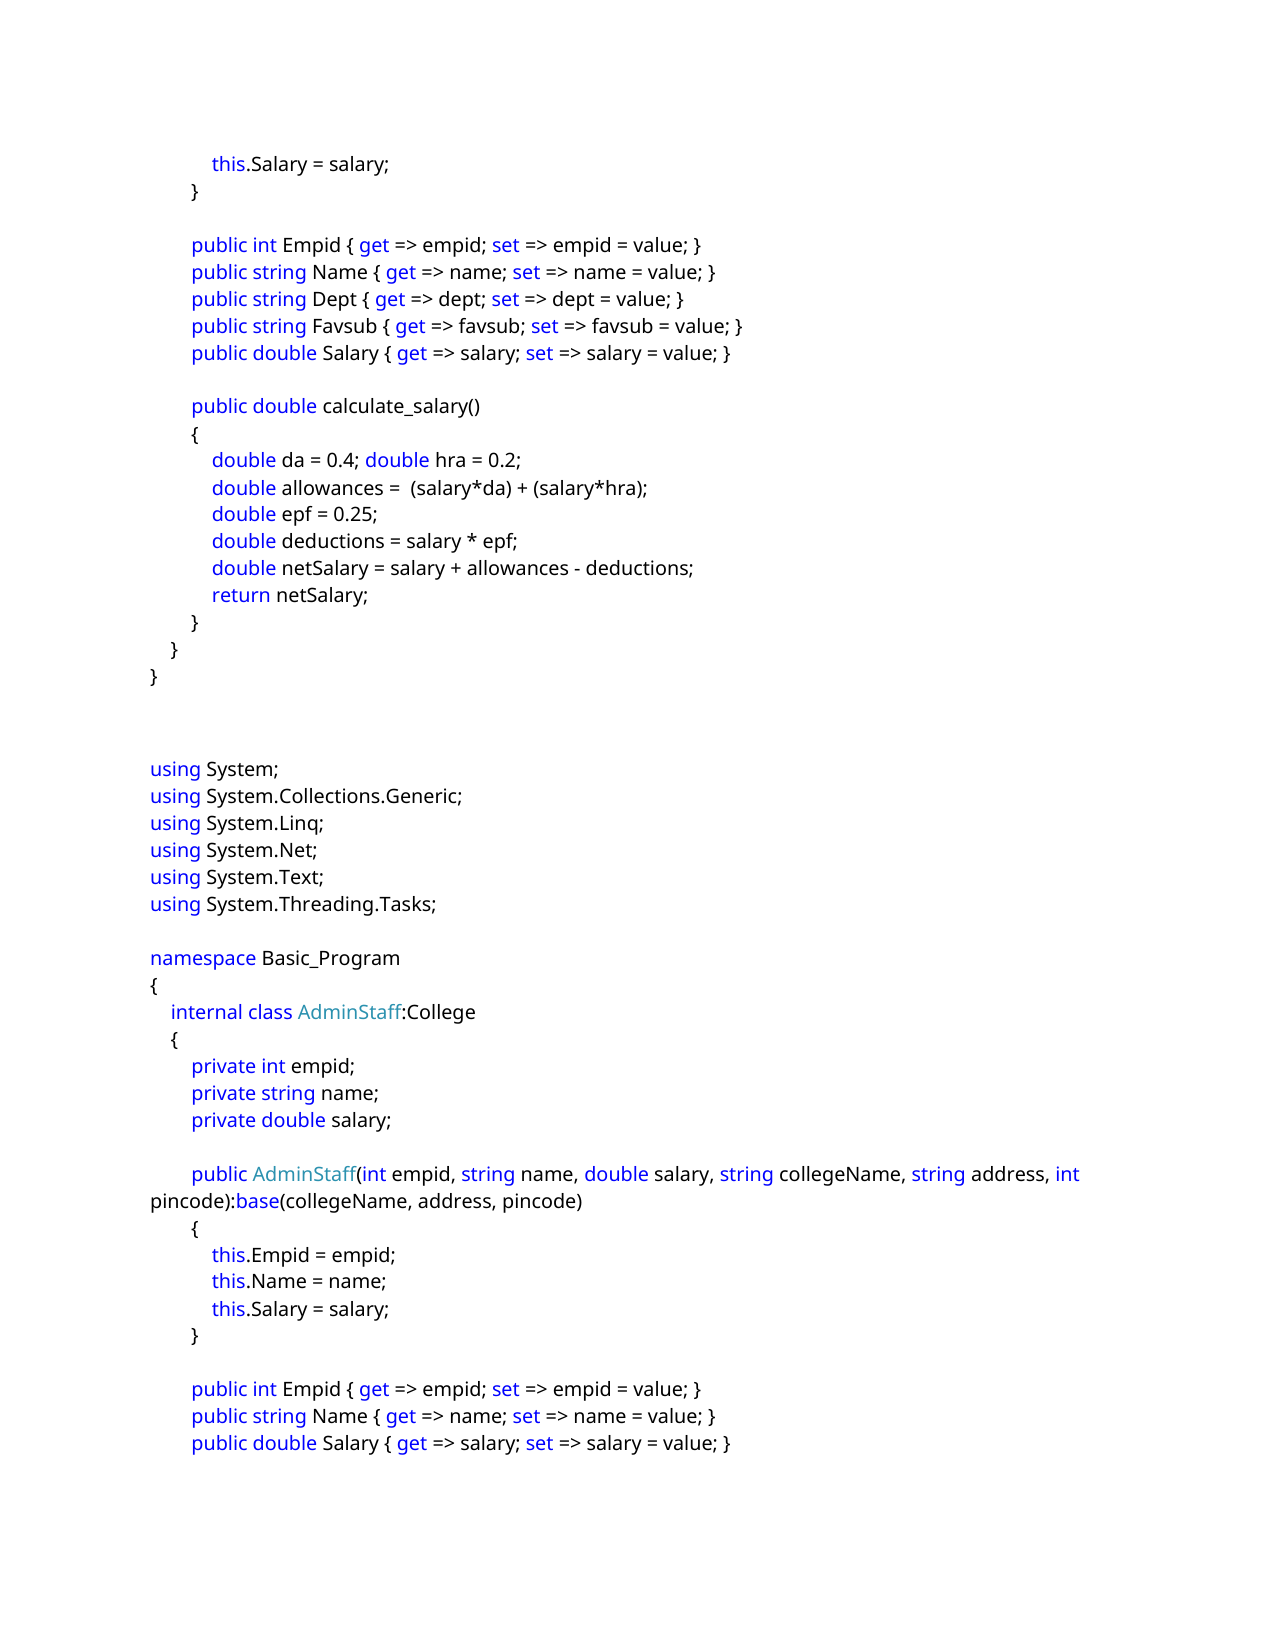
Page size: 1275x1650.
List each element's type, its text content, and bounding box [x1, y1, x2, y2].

text public AdminStaff(int empid, string name, double salary, string collegeName, string address, int pincode):base(collegeName, address, pincode) [150, 1160, 1125, 1214]
text public string Name { get => name; set => name = value; } [150, 258, 1125, 285]
text this.Salary = salary; [150, 1295, 1125, 1322]
text double epf = 0.25; [150, 501, 1125, 528]
text using System.Net; [150, 836, 1125, 863]
text internal class AdminStaff:College [150, 998, 1125, 1025]
text double deductions = salary * epf; [150, 528, 1125, 555]
text private string name; [150, 1079, 1125, 1106]
text public string Favsub { get => favsub; set => favsub = value; } [150, 312, 1125, 339]
text { [150, 420, 1125, 447]
text using System.Linq; [150, 809, 1125, 836]
text public double calculate_salary() [150, 393, 1125, 420]
text } [150, 177, 1125, 204]
text using System.Collections.Generic; [150, 782, 1125, 809]
text this.Salary = salary; [150, 150, 1125, 177]
text double netSalary = salary + allowances - deductions; [150, 555, 1125, 582]
text namespace Basic_Program [150, 944, 1125, 971]
text } [150, 636, 1125, 663]
text double da = 0.4; double hra = 0.2; [150, 447, 1125, 474]
text public string Name { get => name; set => name = value; } [150, 1403, 1125, 1430]
text this.Name = name; [150, 1268, 1125, 1295]
text { [150, 1025, 1125, 1052]
text private int empid; [150, 1052, 1125, 1079]
text public int Empid { get => empid; set => empid = value; } [150, 231, 1125, 258]
text return netSalary; [150, 582, 1125, 609]
text } [150, 609, 1125, 636]
text private double salary; [150, 1106, 1125, 1133]
text } [150, 663, 1125, 689]
text public string Dept { get => dept; set => dept = value; } [150, 285, 1125, 312]
text } [150, 1322, 1125, 1349]
text public int Empid { get => empid; set => empid = value; } [150, 1376, 1125, 1403]
text using System.Threading.Tasks; [150, 890, 1125, 917]
text public double Salary { get => salary; set => salary = value; } [150, 1430, 1125, 1457]
text using System; [150, 755, 1125, 782]
text public double Salary { get => salary; set => salary = value; } [150, 339, 1125, 366]
text double allowances = (salary*da) + (salary*hra); [150, 474, 1125, 501]
text this.Empid = empid; [150, 1241, 1125, 1268]
text { [150, 1214, 1125, 1241]
text { [150, 971, 1125, 998]
text using System.Text; [150, 863, 1125, 890]
